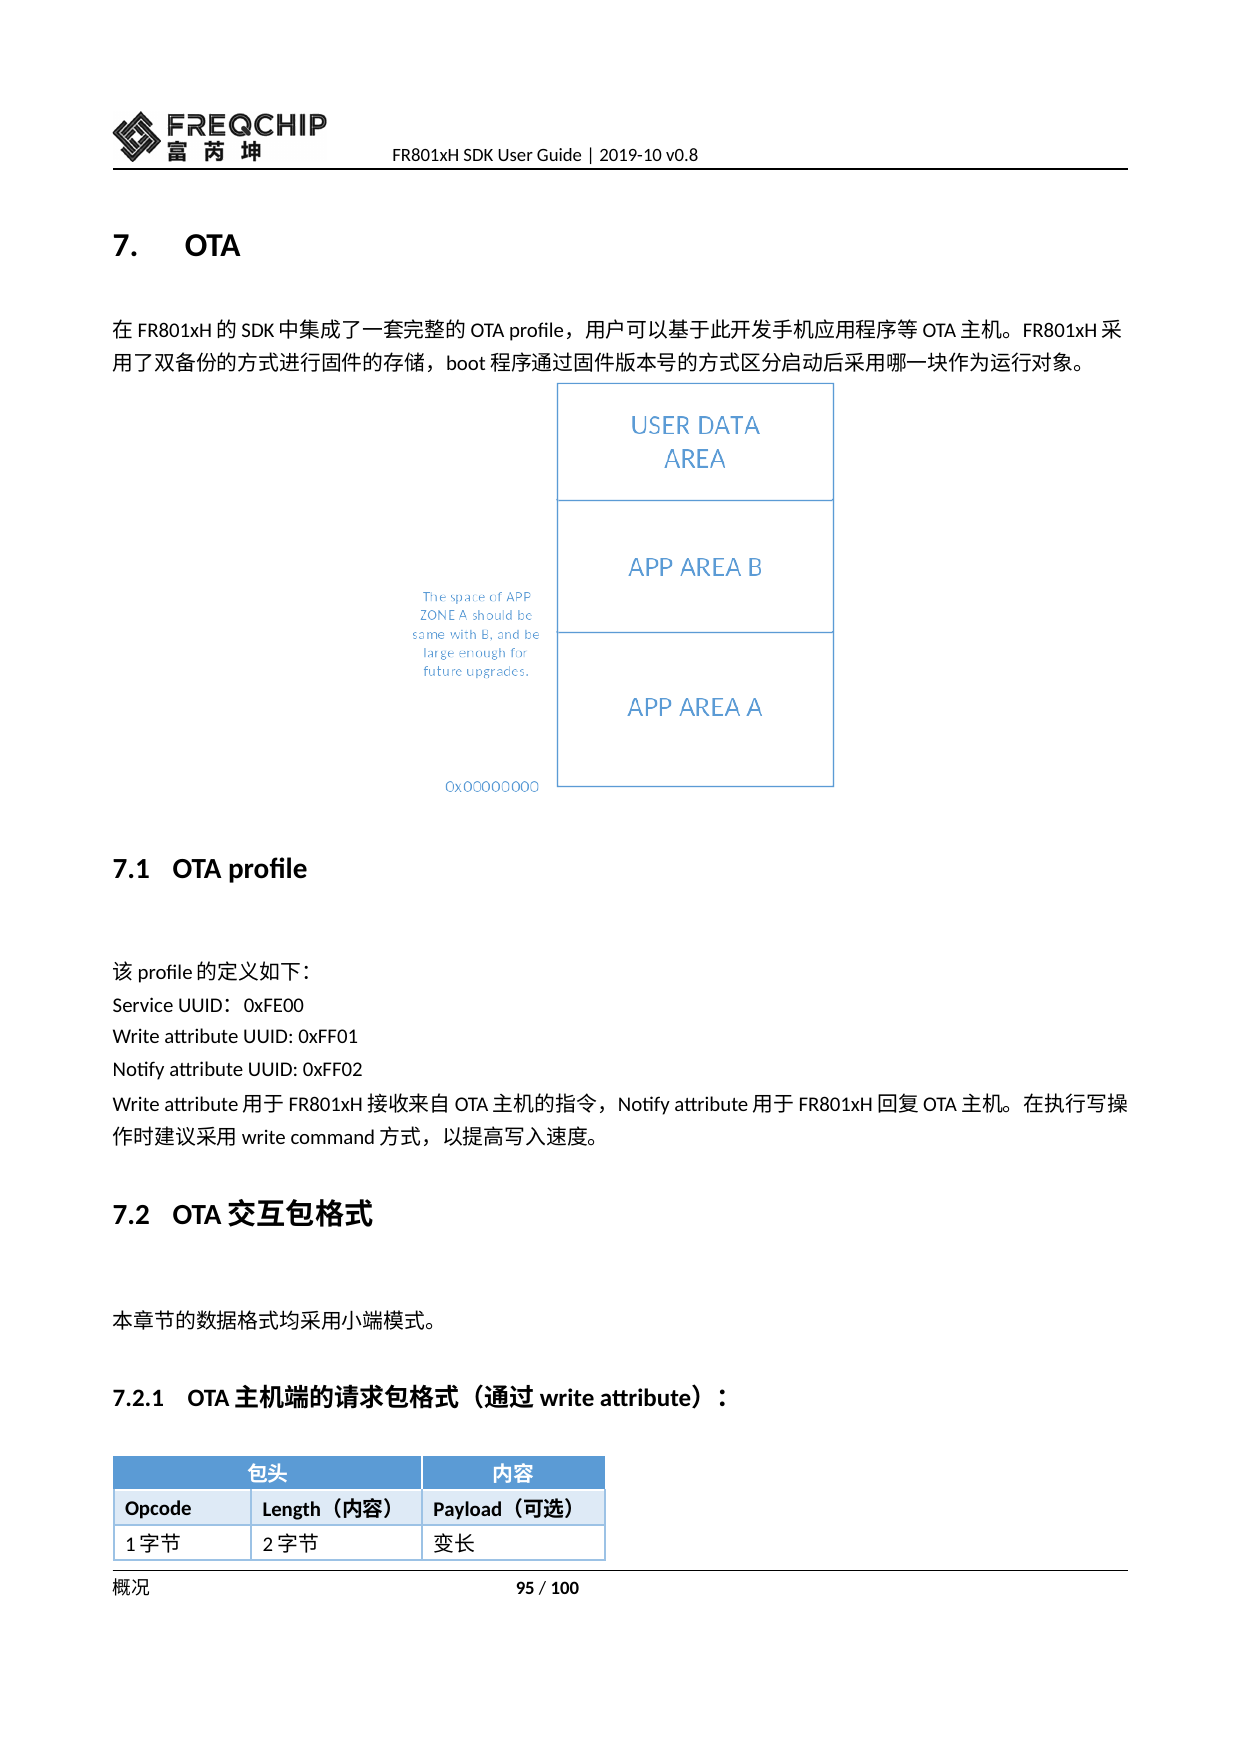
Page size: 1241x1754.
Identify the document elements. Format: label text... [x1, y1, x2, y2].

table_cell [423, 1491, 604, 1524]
text Notify attribute UUID: 0xFF02 [112, 1053, 1128, 1086]
text 该profile的定义如下： [112, 953, 1128, 987]
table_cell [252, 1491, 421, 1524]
text 本章节的数据格式均采用小端模式。 [112, 1303, 1128, 1336]
picture [112, 111, 327, 162]
text Write attribute用于FR801xH接收来自OTA主机的指令，Notify attribute用于FR801xH回复OTA主机。在执行写操作时建议采用write command方式，以提高写入速度。 [112, 1086, 1128, 1152]
subtitle OTA交互包格式 [112, 1179, 1128, 1245]
subtitle OTA [112, 212, 1128, 278]
text Write attribute UUID: 0xFF01 [112, 1019, 1128, 1053]
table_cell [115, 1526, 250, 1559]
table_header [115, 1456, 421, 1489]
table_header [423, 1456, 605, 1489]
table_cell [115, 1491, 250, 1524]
text Service UUID：0xFE00 [112, 987, 1128, 1019]
subtitle OTA主机端的请求包格式（通过write attribute）： [112, 1363, 1128, 1429]
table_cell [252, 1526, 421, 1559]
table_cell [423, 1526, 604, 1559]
text 在FR801xH的SDK中集成了一套完整的OTA profile，用户可以基于此开发手机应用程序等OTA主机。FR801xH采用了双备份的方式进行固件的存储，boot程序通过固件版本号的方式区分启动后采用哪一块作为运行对象。 [112, 312, 1128, 378]
subtitle OTA profile [112, 834, 1128, 901]
